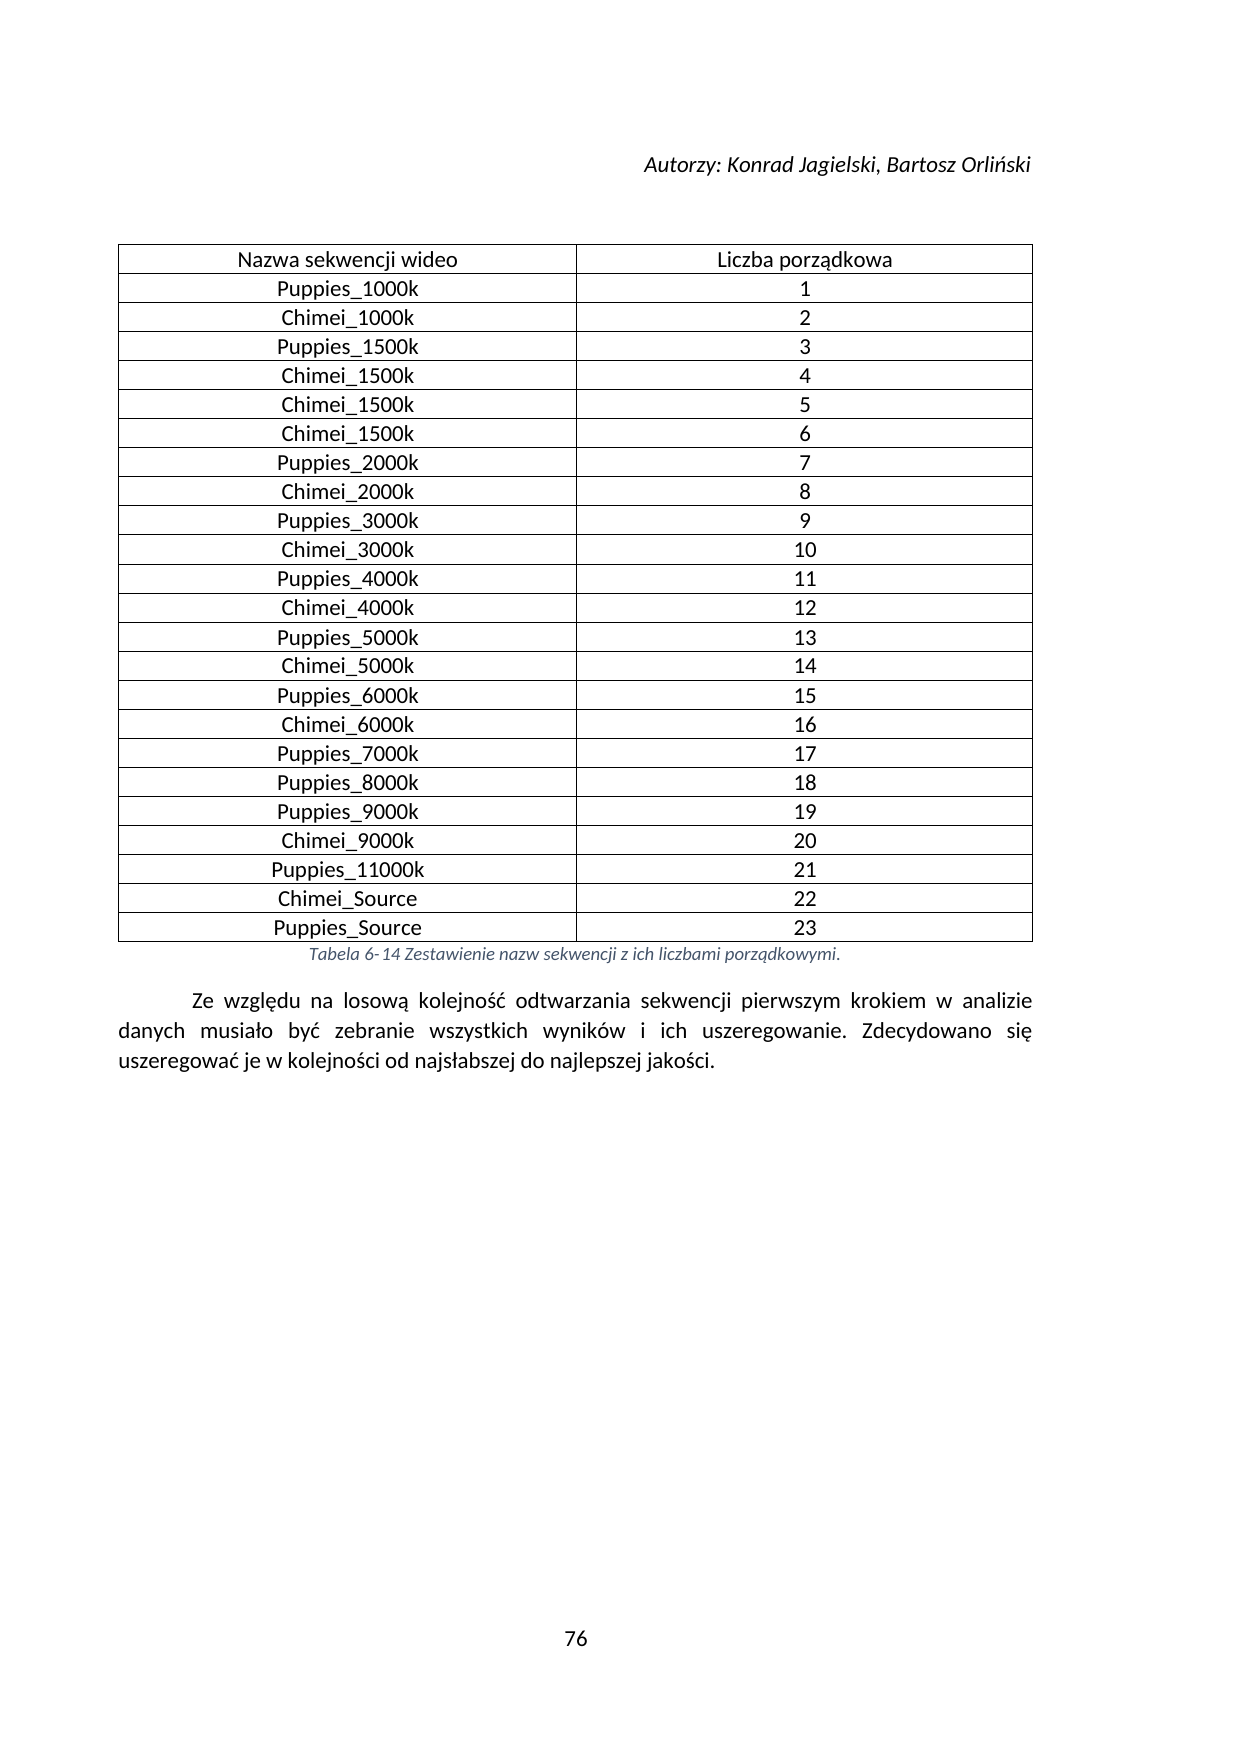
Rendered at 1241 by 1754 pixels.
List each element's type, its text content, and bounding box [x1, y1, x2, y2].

table_cell 6 [577, 419, 1032, 447]
table_cell 10 [577, 535, 1032, 563]
table_cell Puppies_5000k [119, 623, 576, 651]
table_header Liczba porządkowa [577, 245, 1032, 273]
table_cell 20 [577, 826, 1032, 854]
table_cell Puppies_4000k [119, 565, 576, 592]
table_cell Puppies_3000k [119, 506, 576, 534]
table_cell Chimei_5000k [119, 652, 576, 680]
table_cell 16 [577, 710, 1032, 738]
table_cell Chimei_1500k [119, 361, 576, 389]
table_cell Puppies_7000k [119, 739, 576, 767]
table_cell Puppies_6000k [119, 681, 576, 709]
table_cell 13 [577, 623, 1032, 651]
table_cell 15 [577, 681, 1032, 709]
table_cell 22 [577, 884, 1032, 912]
table_cell Chimei_3000k [119, 535, 576, 563]
table_cell 18 [577, 768, 1032, 796]
table_cell 8 [577, 477, 1032, 505]
table_cell 21 [577, 855, 1032, 883]
table_cell Chimei_1000k [119, 303, 576, 331]
table_cell 17 [577, 739, 1032, 767]
table_cell Puppies_8000k [119, 768, 576, 796]
table_cell 19 [577, 797, 1032, 825]
table_cell 4 [577, 361, 1032, 389]
table_cell 5 [577, 390, 1032, 418]
text Autorzy: Konrad Jagielski, Bartosz Orliński [118, 150, 1033, 178]
table_header Nazwa sekwencji wideo [119, 245, 576, 273]
text Ze względu na losową kolejność odtwarzania sekwencji pierwszym krokiem w analizie danych musiało być zebranie wszystkich wyników i ich uszeregowanie. Zdecydowano się uszeregować je w kolejności od najsłabszej do najlepszej jakości. [118, 986, 1033, 1074]
table_cell Puppies_2000k [119, 448, 576, 476]
table_cell 1 [577, 274, 1032, 302]
table_cell Chimei_6000k [119, 710, 576, 738]
table_cell 11 [577, 565, 1032, 592]
table_cell Chimei_1500k [119, 419, 576, 447]
table_cell 12 [577, 594, 1032, 622]
table_cell 2 [577, 303, 1032, 331]
table_cell Chimei_9000k [119, 826, 576, 854]
table_cell 9 [577, 506, 1032, 534]
table_cell Puppies_9000k [119, 797, 576, 825]
table_cell Chimei_Source [119, 884, 576, 912]
table_cell Chimei_1500k [119, 390, 576, 418]
table_cell 14 [577, 652, 1032, 680]
table_cell 3 [577, 332, 1032, 360]
table_cell Puppies_11000k [119, 855, 576, 883]
table_cell Puppies_Source [119, 913, 576, 941]
table_cell Chimei_2000k [119, 477, 576, 505]
table_cell 23 [577, 913, 1032, 941]
table_cell 7 [577, 448, 1032, 476]
table_cell Chimei_4000k [119, 594, 576, 622]
table_cell Puppies_1500k [119, 332, 576, 360]
table_cell Puppies_1000k [119, 274, 576, 302]
